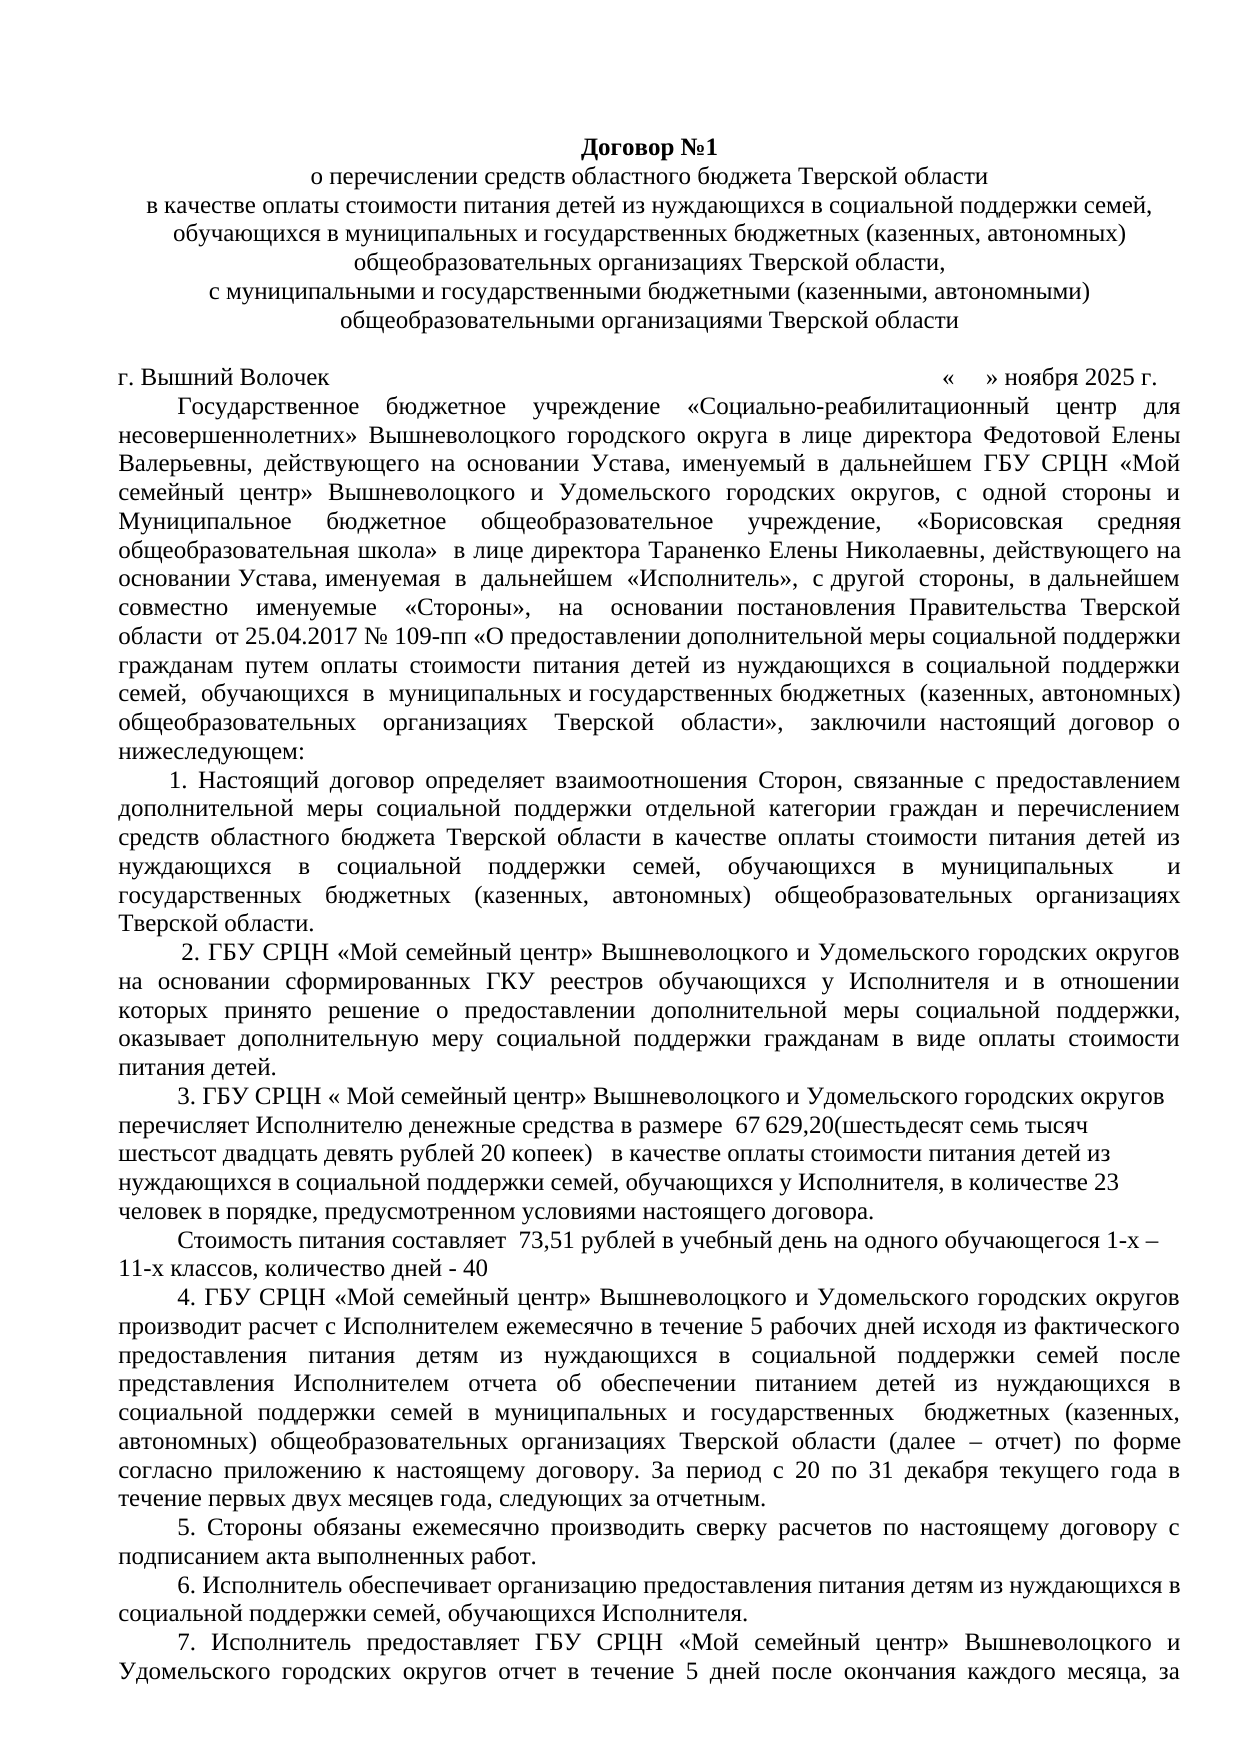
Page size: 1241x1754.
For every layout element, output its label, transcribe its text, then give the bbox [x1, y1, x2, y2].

text в качестве оплаты стоимости питания детей из нуждающихся в социальной поддержки семей, обучающихся в муниципальных и государственных бюджетных (казенных, автономных) [118, 190, 1181, 247]
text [118, 1627, 1181, 1685]
text общеобразовательных организациях Тверской области, [118, 247, 1181, 276]
text о перечислении средств областного бюджета Тверской области [118, 161, 1181, 190]
text Государственное бюджетное учреждение «Социально-реабилитационный центр для несовершеннолетних» Вышневолоцкого городского округа в лице директора Федотовой Елены Валерьевны, действующего на основании Устава, именуемый в дальнейшем ГБУ СРЦН «Мой семейный центр» Вышневолоцкого и Удомельского городских округов, с одной стороны и Муниципальное бюджетное общеобразовательное учреждение, «Борисовская средняя общеобразовательная школа» в лице директора Тараненко Елены Николаевны, действующего на основании Устава, именуемая в дальнейшем «Исполнитель», с другой стороны, в дальнейшем совместно именуемые «Стороны», на основании постановления Правительства Тверской области от 25.04.2017 № 109-пп «О предоставлении дополнительной меры социальной поддержки гражданам путем оплаты стоимости питания детей из нуждающихся в социальной поддержки семей, обучающихся в муниципальных и государственных бюджетных (казенных, автономных) общеобразовательных организациях Тверской области», заключили настоящий договор о нижеследующем: [118, 391, 1181, 765]
text Стоимость питания составляет 73,51 рублей в учебный день на одного обучающегося 1-х – 11-х классов, количество дней - 40 [118, 1225, 1181, 1282]
text 3. ГБУ СРЦН « Мой семейный центр» Вышневолоцкого и Удомельского городских округов перечисляет Исполнителю денежные средства в размере 67 629,20(шестьдесят семь тысяч шестьсот двадцать девять рублей 20 копеек) в качестве оплаты стоимости питания детей из нуждающихся в социальной поддержки семей, обучающихся у Исполнителя, в количестве 23 человек в порядке, предусмотренном условиями настоящего договора. [118, 1081, 1181, 1225]
text Договор №1 [118, 132, 1181, 161]
text 4. ГБУ СРЦН «Мой семейный центр» Вышневолоцкого и Удомельского городских округов производит расчет с Исполнителем ежемесячно в течение 5 рабочих дней исходя из фактического предоставления питания детям из нуждающихся в социальной поддержки семей после представления Исполнителем отчета об обеспечении питанием детей из нуждающихся в социальной поддержки семей в муниципальных и государственных бюджетных (казенных, автономных) общеобразовательных организациях Тверской области (далее – отчет) по форме согласно приложению к настоящему договору. За период с 20 по 31 декабря текущего года в течение первых двух месяцев года, следующих за отчетным. [118, 1282, 1181, 1512]
text 6. Исполнитель обеспечивает организацию предоставления питания детям из нуждающихся в социальной поддержки семей, обучающихся Исполнителя. [118, 1570, 1181, 1627]
text общеобразовательными организациями Тверской области [118, 305, 1181, 333]
text 2. ГБУ СРЦН «Мой семейный центр» Вышневолоцкого и Удомельского городских округов на основании сформированных ГКУ реестров обучающихся у Исполнителя и в отношении которых принято решение о предоставлении дополнительной меры социальной поддержки, оказывает дополнительную меру социальной поддержки гражданам в виде оплаты стоимости питания детей. [118, 937, 1181, 1081]
text 1. Настоящий договор определяет взаимоотношения Сторон, связанные с предоставлением дополнительной меры социальной поддержки отдельной категории граждан и перечислением средств областного бюджета Тверской области в качестве оплаты стоимости питания детей из нуждающихся в социальной поддержки семей, обучающихся в муниципальных и государственных бюджетных (казенных, автономных) общеобразовательных организациях Тверской области. [118, 765, 1181, 937]
text г. Вышний Волочек « » ноября 2025 г. [118, 362, 1181, 391]
text с муниципальными и государственными бюджетными (казенными, автономными) [118, 276, 1181, 305]
text 5. Стороны обязаны ежемесячно производить сверку расчетов по настоящему договору с подписанием акта выполненных работ. [118, 1512, 1181, 1570]
